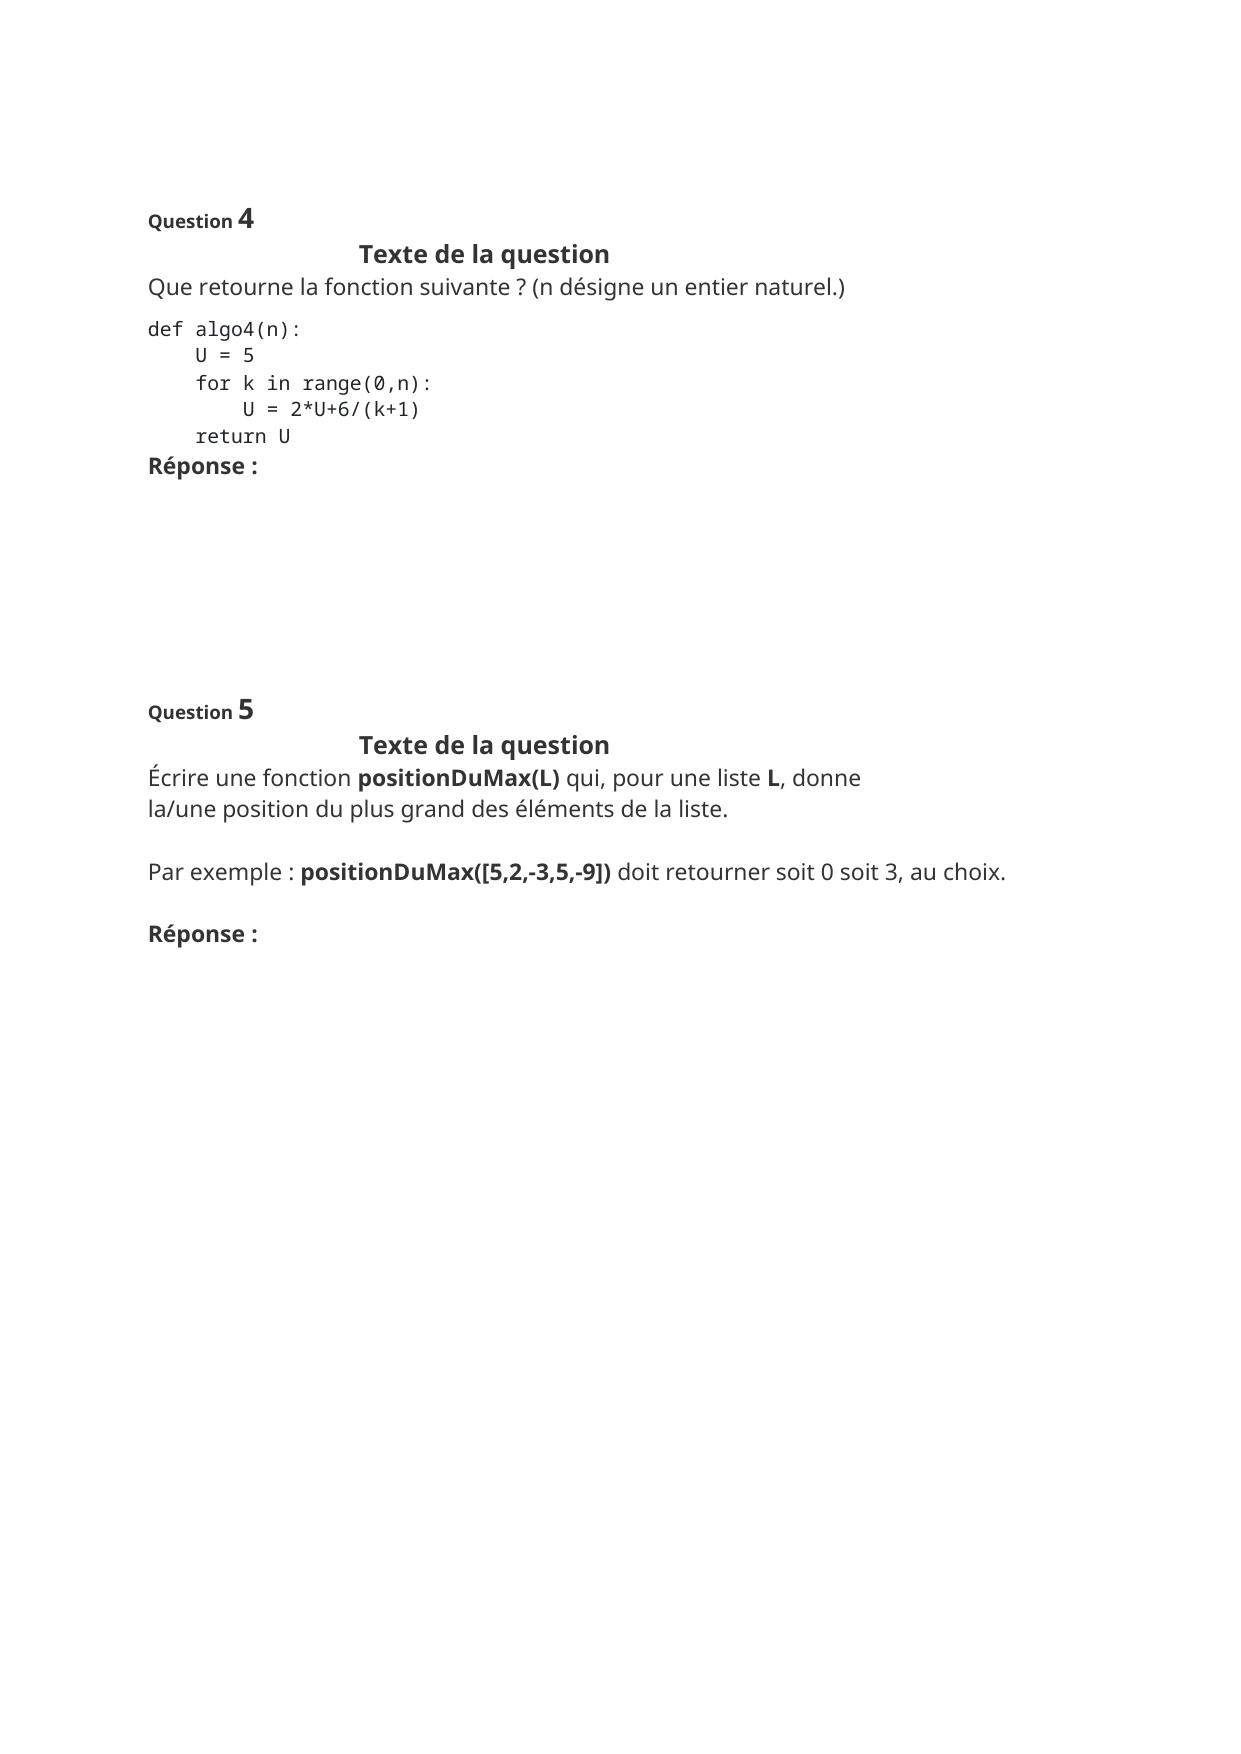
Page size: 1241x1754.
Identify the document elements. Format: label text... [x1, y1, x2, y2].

text U = 2*U+6/(k+1) [148, 396, 1093, 423]
text def algo4(n): [148, 315, 1093, 342]
text Par exemple : positionDuMax([5,2,-3,5,-9]) doit retourner soit 0 soit 3, au choix. [148, 855, 1093, 887]
text Question 5 [148, 689, 1093, 728]
text Réponse : [148, 887, 1093, 949]
text for k in range(0,n): [148, 369, 1093, 396]
text Texte de la question [358, 237, 1094, 271]
text Texte de la question [358, 728, 1094, 762]
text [148, 271, 1093, 302]
text Réponse : [148, 450, 1093, 481]
text Question 4 [148, 199, 1093, 237]
text U = 5 [148, 342, 1093, 369]
text Écrire une fonction positionDuMax(L) qui, pour une liste L, donne la/une position du plus grand des éléments de la liste. [148, 762, 1093, 824]
text return U [148, 423, 1093, 450]
